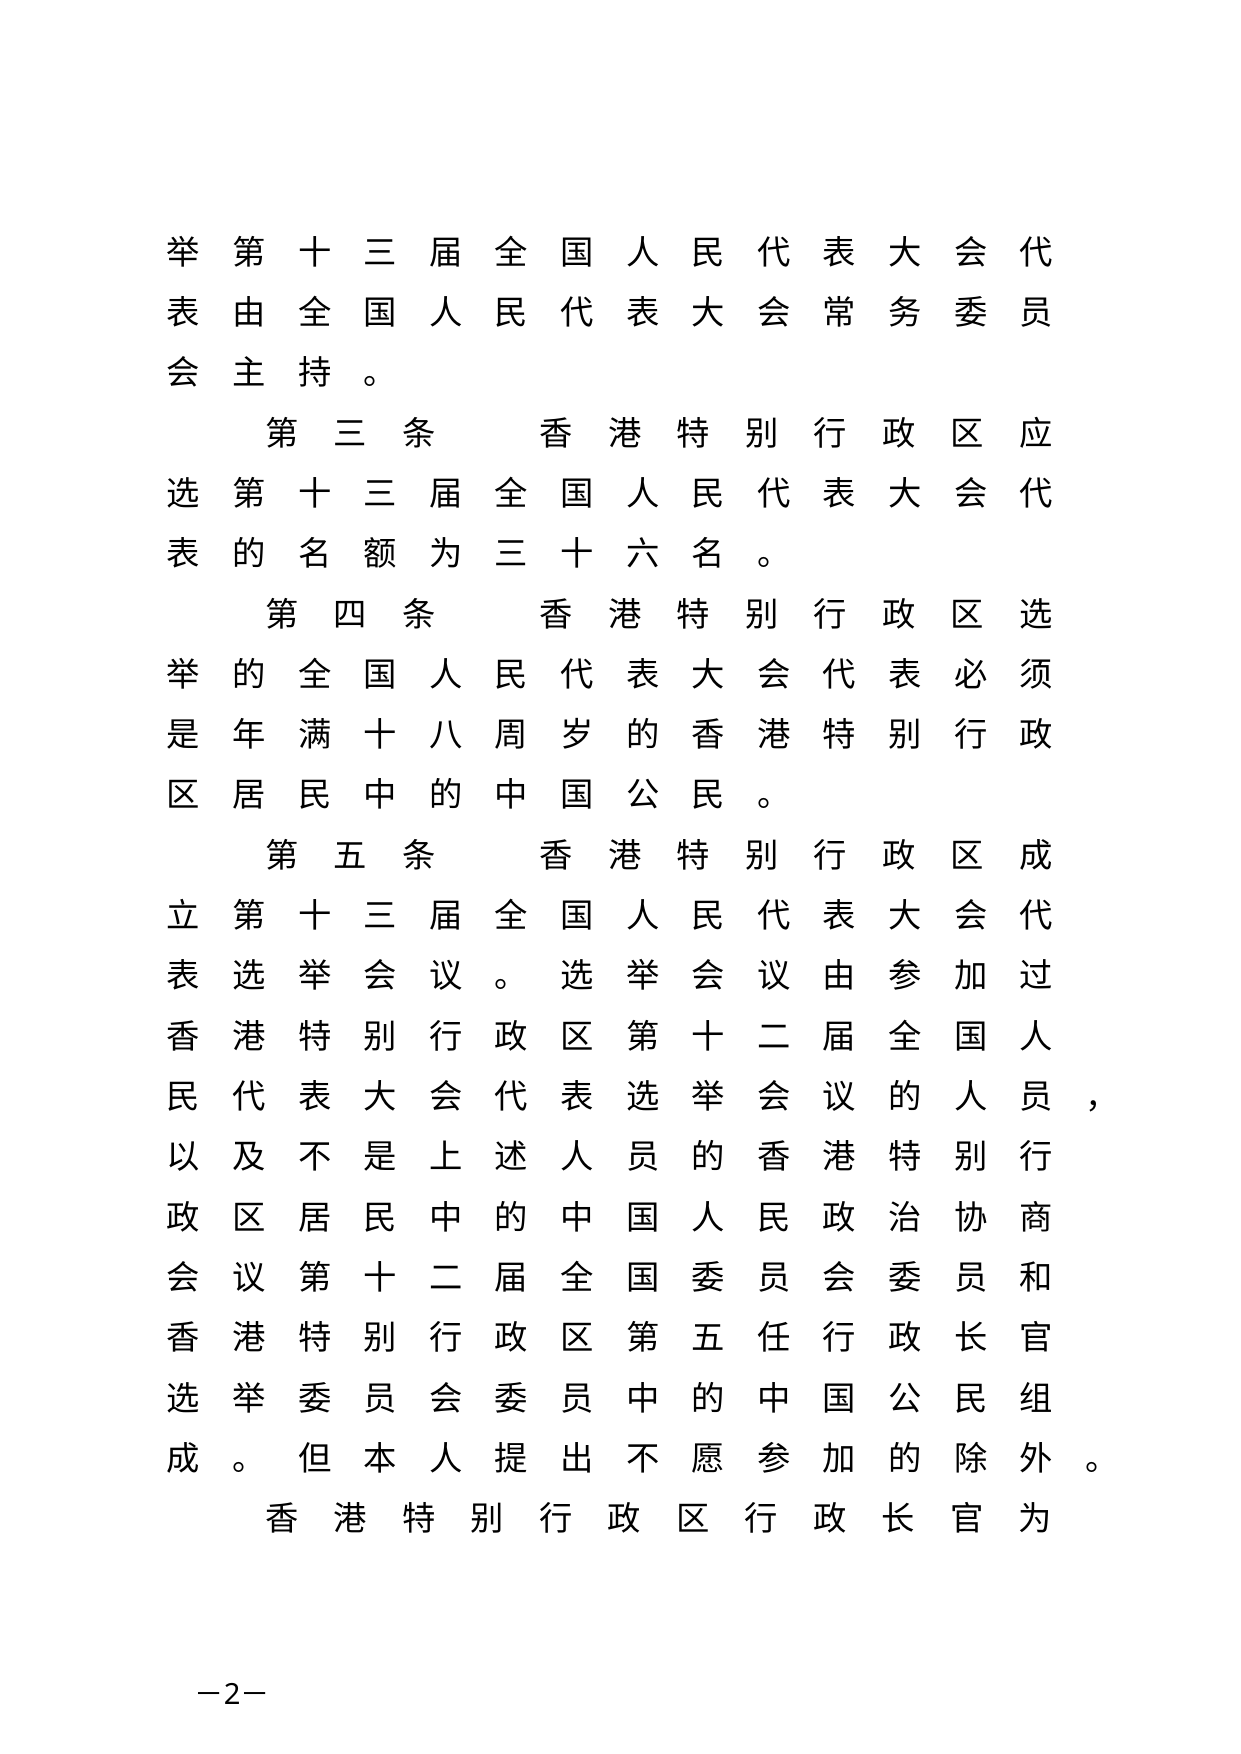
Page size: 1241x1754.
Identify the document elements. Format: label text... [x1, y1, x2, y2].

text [167, 219, 1085, 400]
text 第四条 香港特别行政区选举的全国人民代表大会代表必须是年满十八周岁的香港特别行政区居民中的中国公民。 [167, 581, 1085, 822]
text 第三条 香港特别行政区应选第十三届全国人民代表大会代表的名额为三十六名。 [167, 400, 1085, 581]
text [167, 1486, 1085, 1546]
text 第五条 香港特别行政区成立第十三届全国人民代表大会代表选举会议。选举会议由参加过香港特别行政区第十二届全国人民代表大会代表选举会议的人员，以及不是上述人员的香港特别行政区居民中的中国人民政治协商会议第十二届全国委员会委员和香港特别行政区第五任行政长官选举委员会委员中的中国公民组成。但本人提出不愿参加的除外。 [167, 822, 1085, 1486]
